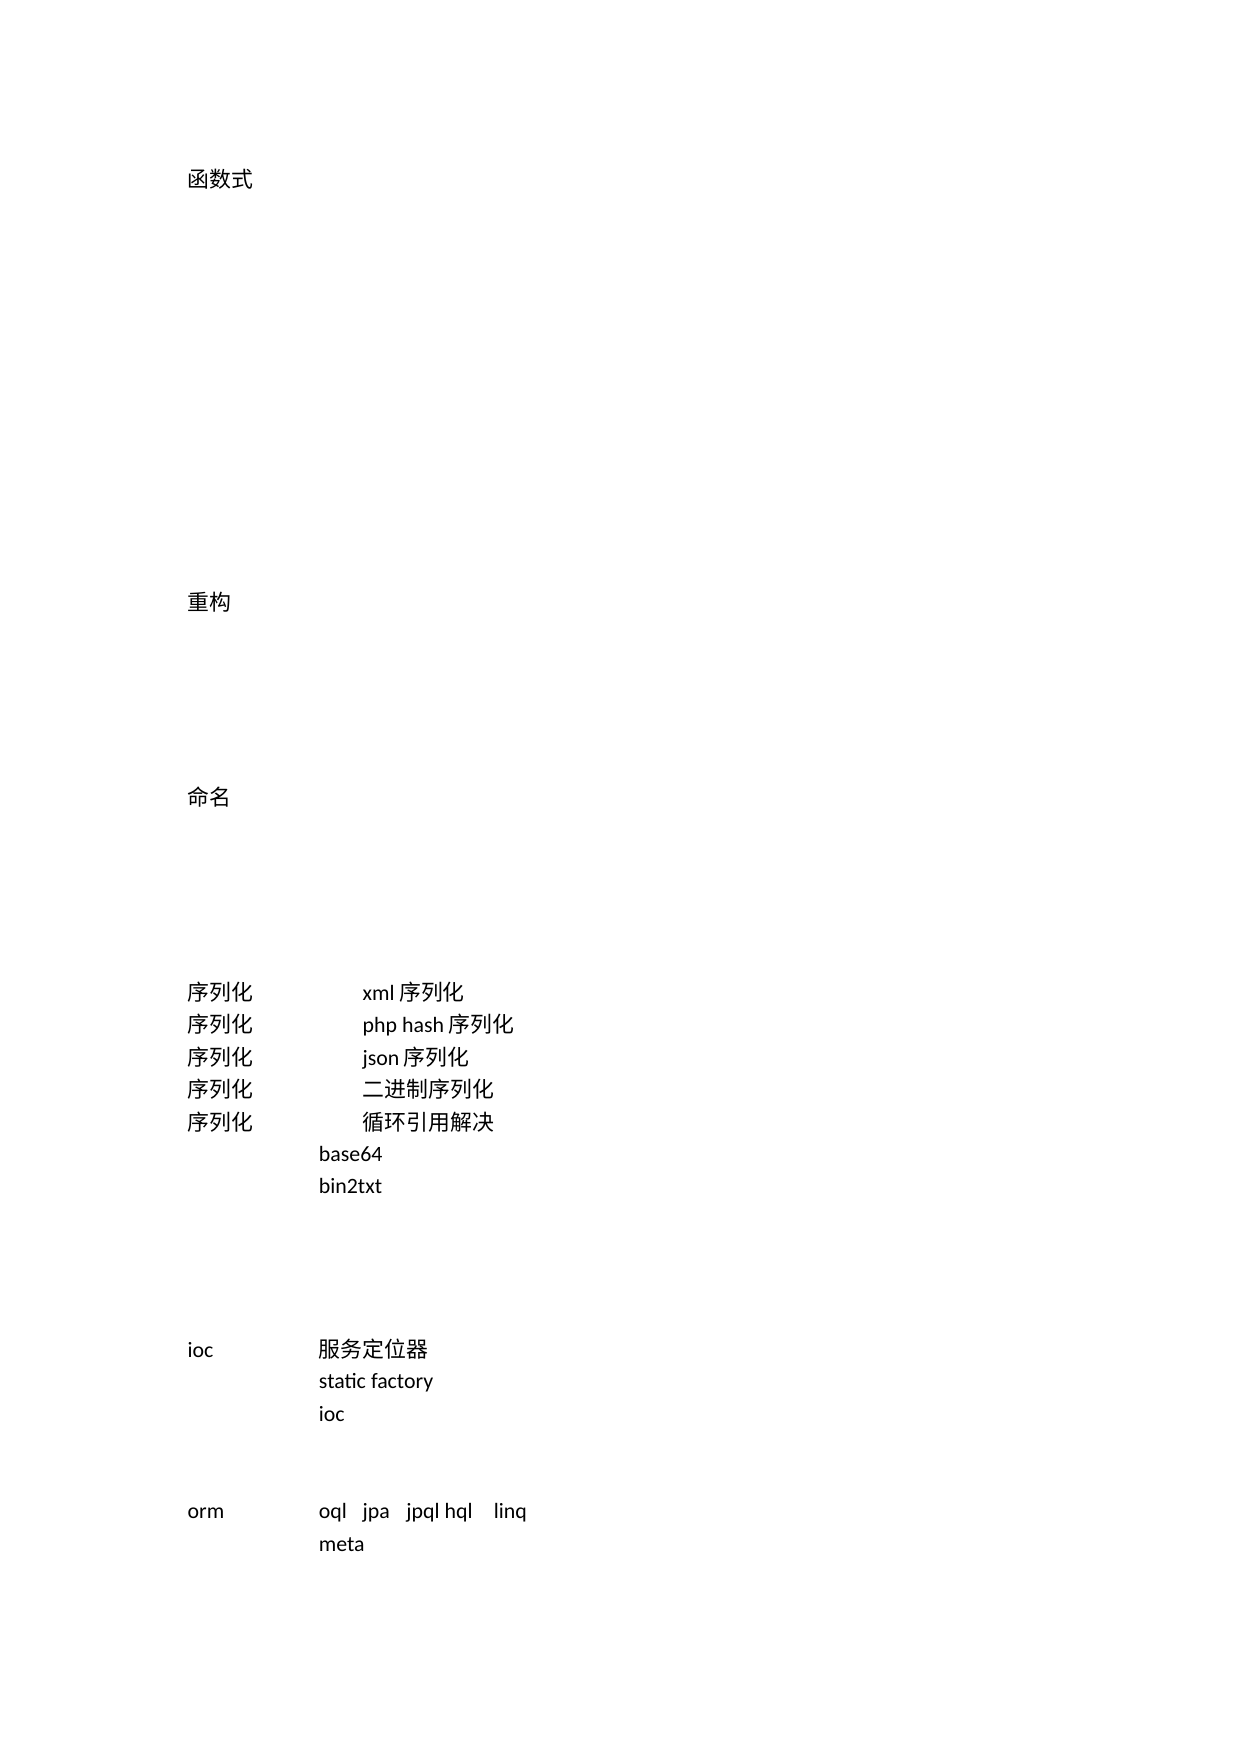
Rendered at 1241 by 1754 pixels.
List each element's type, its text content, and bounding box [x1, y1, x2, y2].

text orm oql jpa jpql hql linq [187, 1494, 1053, 1527]
text meta [187, 1527, 1053, 1559]
text ioc 服务定位器 [187, 1332, 1053, 1364]
text bin2txt [187, 1169, 1053, 1202]
text static factory [187, 1364, 1053, 1397]
text 序列化 json序列化 [187, 1039, 1053, 1072]
text 序列化 xml序列化 [187, 974, 1053, 1007]
text 序列化 php hash序列化 [187, 1007, 1053, 1039]
text base64 [187, 1137, 1053, 1169]
text 函数式 [187, 162, 1053, 194]
text ioc [187, 1397, 1053, 1429]
text 序列化 二进制序列化 [187, 1072, 1053, 1104]
text 序列化 循环引用解决 [187, 1104, 1053, 1137]
text 重构 [187, 584, 1053, 617]
text 命名 [187, 779, 1053, 812]
